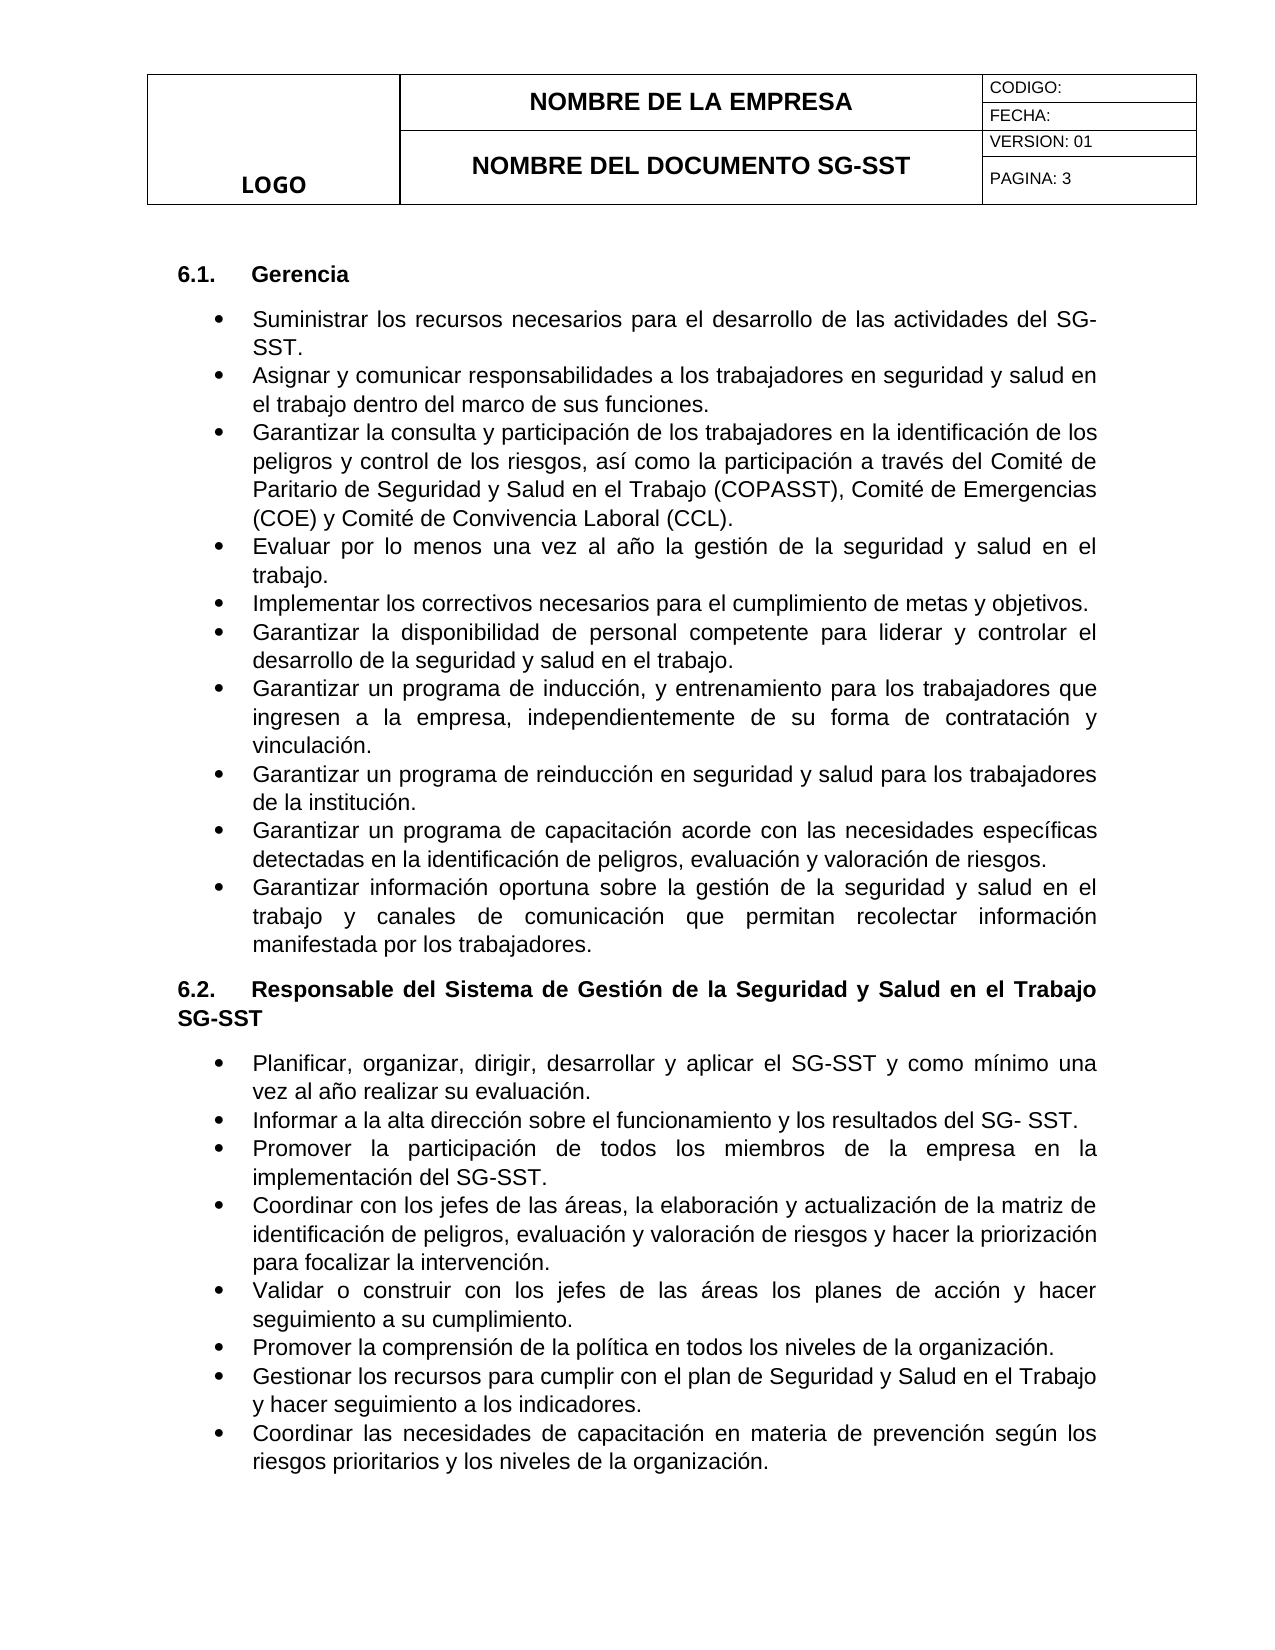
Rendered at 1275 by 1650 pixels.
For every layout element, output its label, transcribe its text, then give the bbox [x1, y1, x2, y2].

list Promover la comprensión de la política en todos los niveles de la organización. [215, 1334, 1098, 1361]
text 6.2. Responsable del Sistema de Gestión de la Seguridad y Salud en el Trabajo SG-SST [177, 976, 1098, 1031]
list Coordinar las necesidades de capacitación en materia de prevención según los riesgos prioritarios y los niveles de la organización. [215, 1419, 1098, 1474]
list Asignar y comunicar responsabilidades a los trabajadores en seguridad y salud en el trabajo dentro del marco de sus funciones. [215, 362, 1098, 417]
list Coordinar con los jefes de las áreas, la elaboración y actualización de la matriz de identificación de peligros, evaluación y valoración de riesgos y hacer la priorización para focalizar la intervención. [215, 1192, 1098, 1275]
list Garantizar un programa de reinducción en seguridad y salud para los trabajadores de la institución. [215, 761, 1098, 815]
list Evaluar por lo menos una vez al año la gestión de la seguridad y salud en el trabajo. [215, 533, 1098, 588]
list Informar a la alta dirección sobre el funcionamiento y los resultados del SG- SST. [215, 1107, 1098, 1133]
list Garantizar la disponibilidad de personal competente para liderar y controlar el desarrollo de la seguridad y salud en el trabajo. [215, 618, 1098, 673]
list Garantizar información oportuna sobre la gestión de la seguridad y salud en el trabajo y canales de comunicación que permitan recolectar información manifestada por los trabajadores. [215, 874, 1098, 958]
list Suministrar los recursos necesarios para el desarrollo de las actividades del SG-SST. [215, 306, 1098, 360]
list Garantizar un programa de inducción, y entrenamiento para los trabajadores que ingresen a la empresa, independientemente de su forma de contratación y vinculación. [215, 675, 1098, 758]
list Promover la participación de todos los miembros de la empresa en la implementación del SG-SST. [215, 1135, 1098, 1190]
list Validar o construir con los jefes de las áreas los planes de acción y hacer seguimiento a su cumplimiento. [215, 1277, 1098, 1332]
list Gestionar los recursos para cumplir con el plan de Seguridad y Salud en el Trabajo y hacer seguimiento a los indicadores. [215, 1363, 1098, 1417]
list Garantizar un programa de capacitación acorde con las necesidades específicas detectadas en la identificación de peligros, evaluación y valoración de riesgos. [215, 817, 1098, 872]
list Garantizar la consulta y participación de los trabajadores en la identificación de los peligros y control de los riesgos, así como la participación a través del Comité de Paritario de Seguridad y Salud en el Trabajo (COPASST), Comité de Emergencias (COE) y Comité de Convivencia Laboral (CCL). [215, 419, 1098, 531]
list Implementar los correctivos necesarios para el cumplimiento de metas y objetivos. [215, 590, 1098, 616]
list Planificar, organizar, dirigir, desarrollar y aplicar el SG-SST y como mínimo una vez al año realizar su evaluación. [215, 1050, 1098, 1105]
text 6.1. Gerencia [177, 261, 1098, 287]
